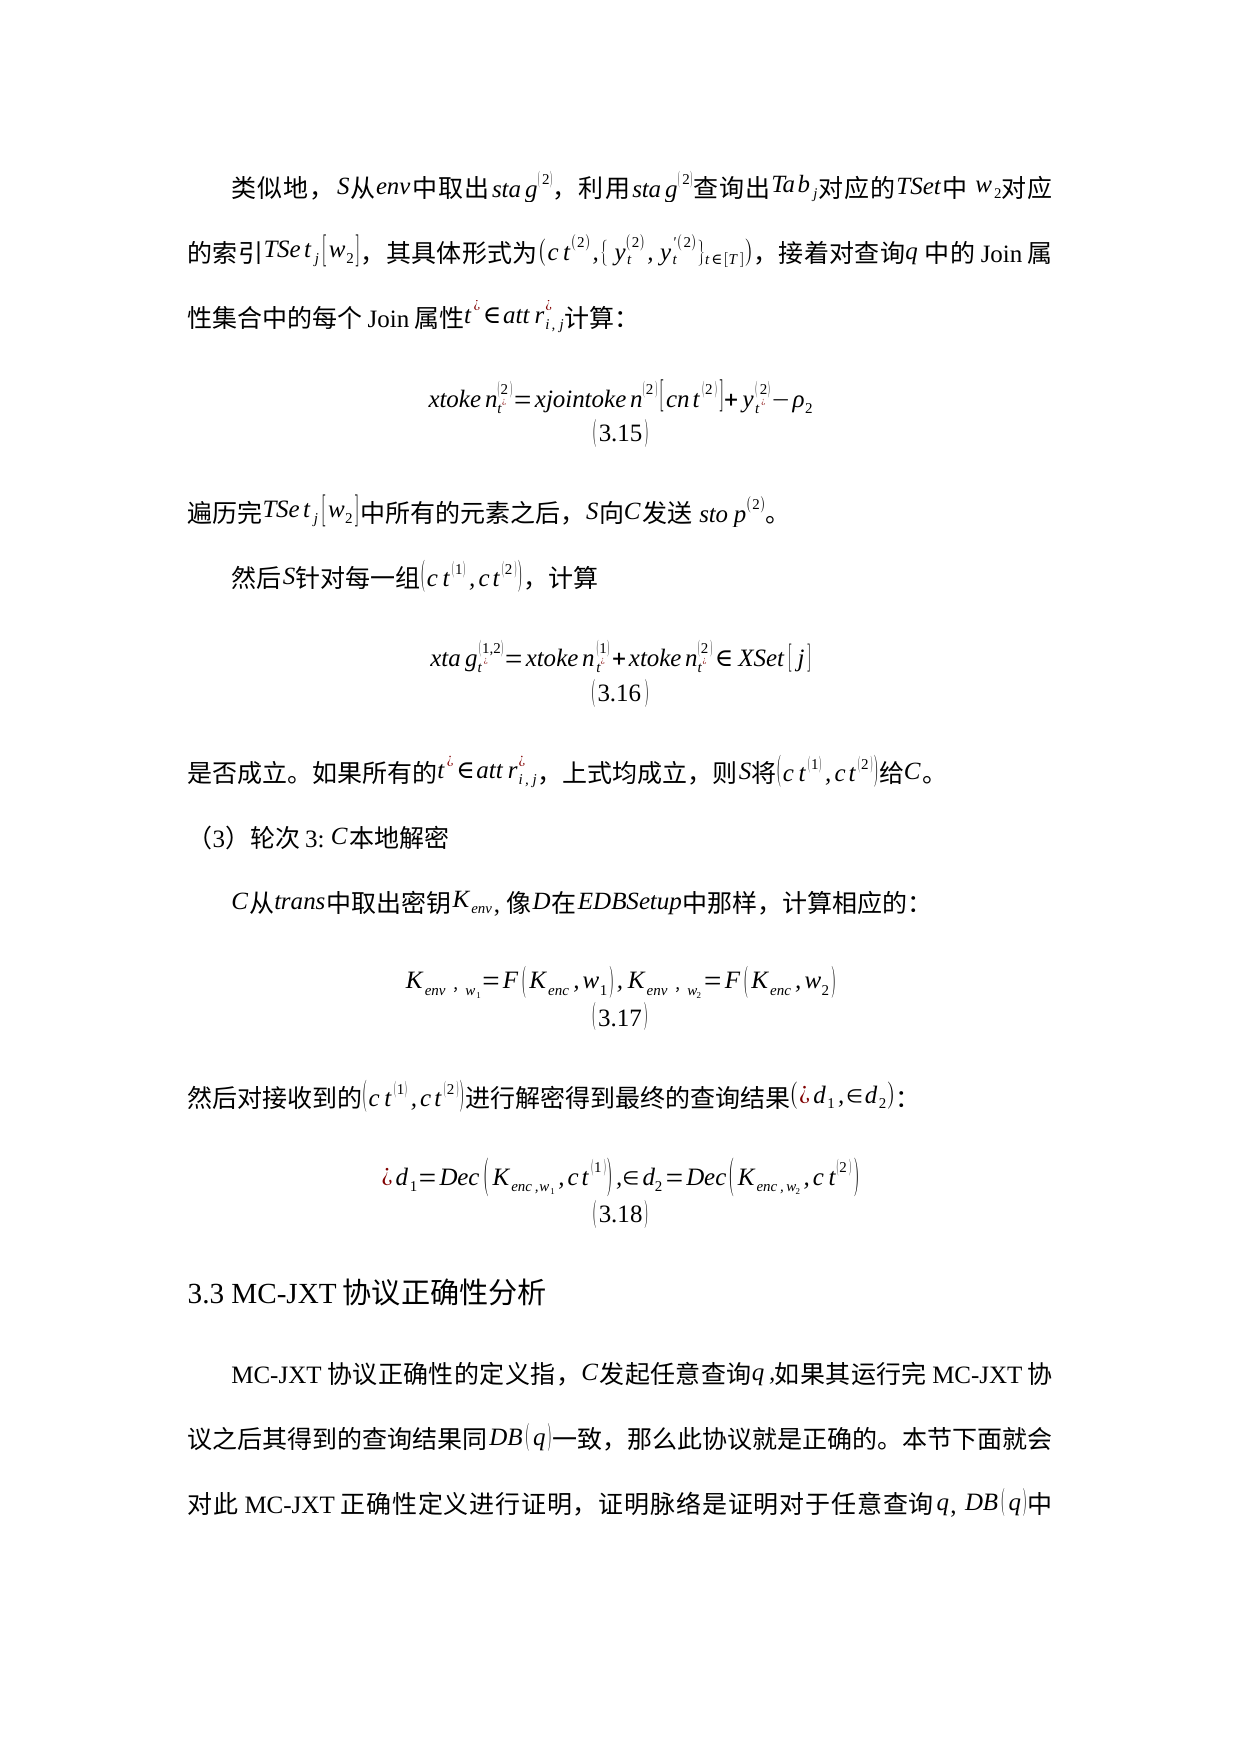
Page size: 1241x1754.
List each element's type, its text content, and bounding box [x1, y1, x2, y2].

text 然后对接收到的进行解密得到最终的查询结果： [187, 1064, 1053, 1129]
text 是否成立。如果所有的，上式均成立，则将给。 [187, 739, 1053, 804]
text 类似地，从中取出，利用查询出对应的中 对应的索引，其具体形式为，接着对查询 中的Join属性集合中的每个Join属性计算： [187, 154, 1053, 349]
text 遍历完中所有的元素之后，向发送 。 [187, 479, 1053, 544]
subtitle MC-JXT协议正确性分析 [187, 1259, 1053, 1324]
text 然后针对每一组，计算 [187, 544, 1053, 609]
text （3）轮次3: 本地解密 [187, 804, 1053, 869]
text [187, 1340, 1053, 1535]
text 从中取出密钥, 像在中那样，计算相应的： [187, 869, 1053, 934]
